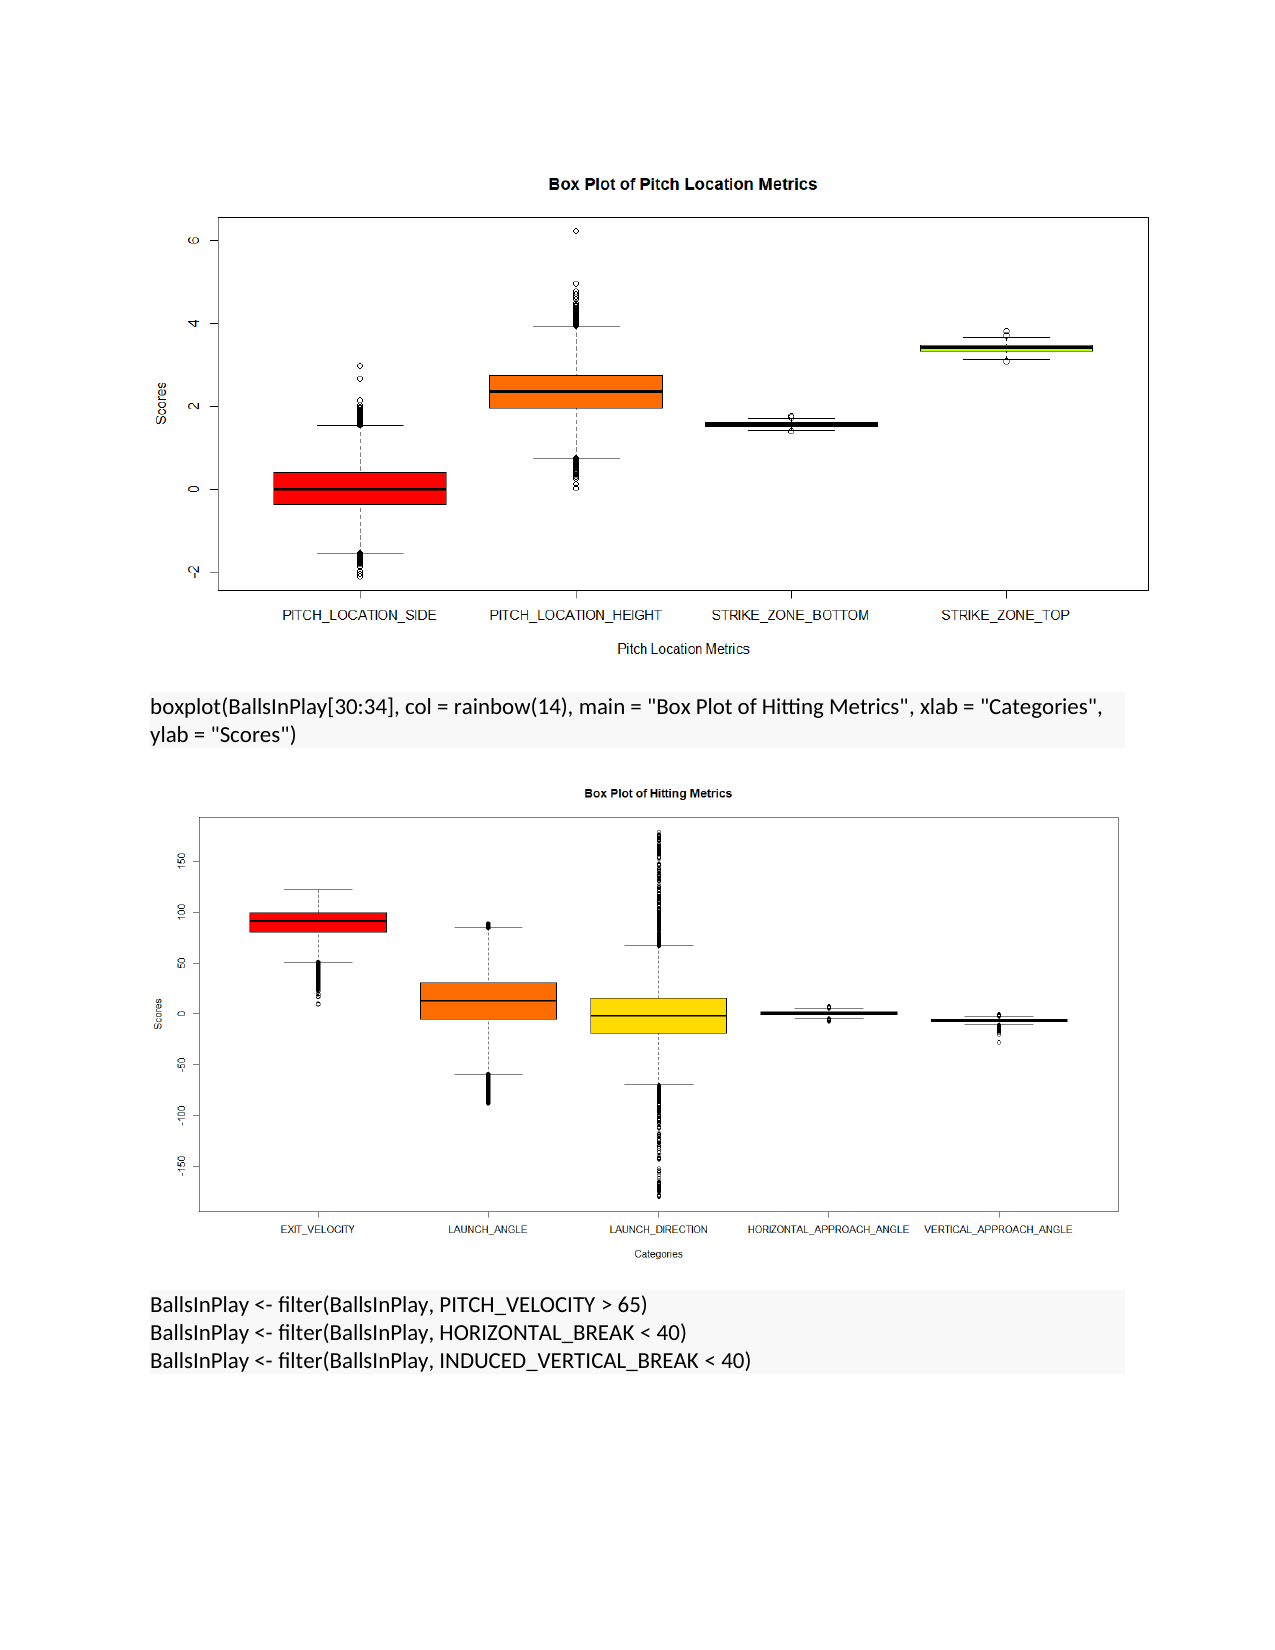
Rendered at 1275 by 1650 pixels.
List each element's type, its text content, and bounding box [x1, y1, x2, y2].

text boxplot(BallsInPlay[30:34], col = rainbow(14), main = "Box Plot of Hitting Metrics", xlab = "Categories", ylab = "Scores") [296, 692, 1125, 748]
picture [150, 150, 1183, 674]
picture [150, 768, 1143, 1272]
text BallsInPlay <- filter(BallsInPlay, PITCH_VELOCITY > 65) BallsInPlay <- filter(BallsInPlay, HORIZONTAL_BREAK < 40) BallsInPlay <- filter(BallsInPlay, INDUCED_VERTICAL_BREAK < 40) [648, 1290, 1125, 1374]
